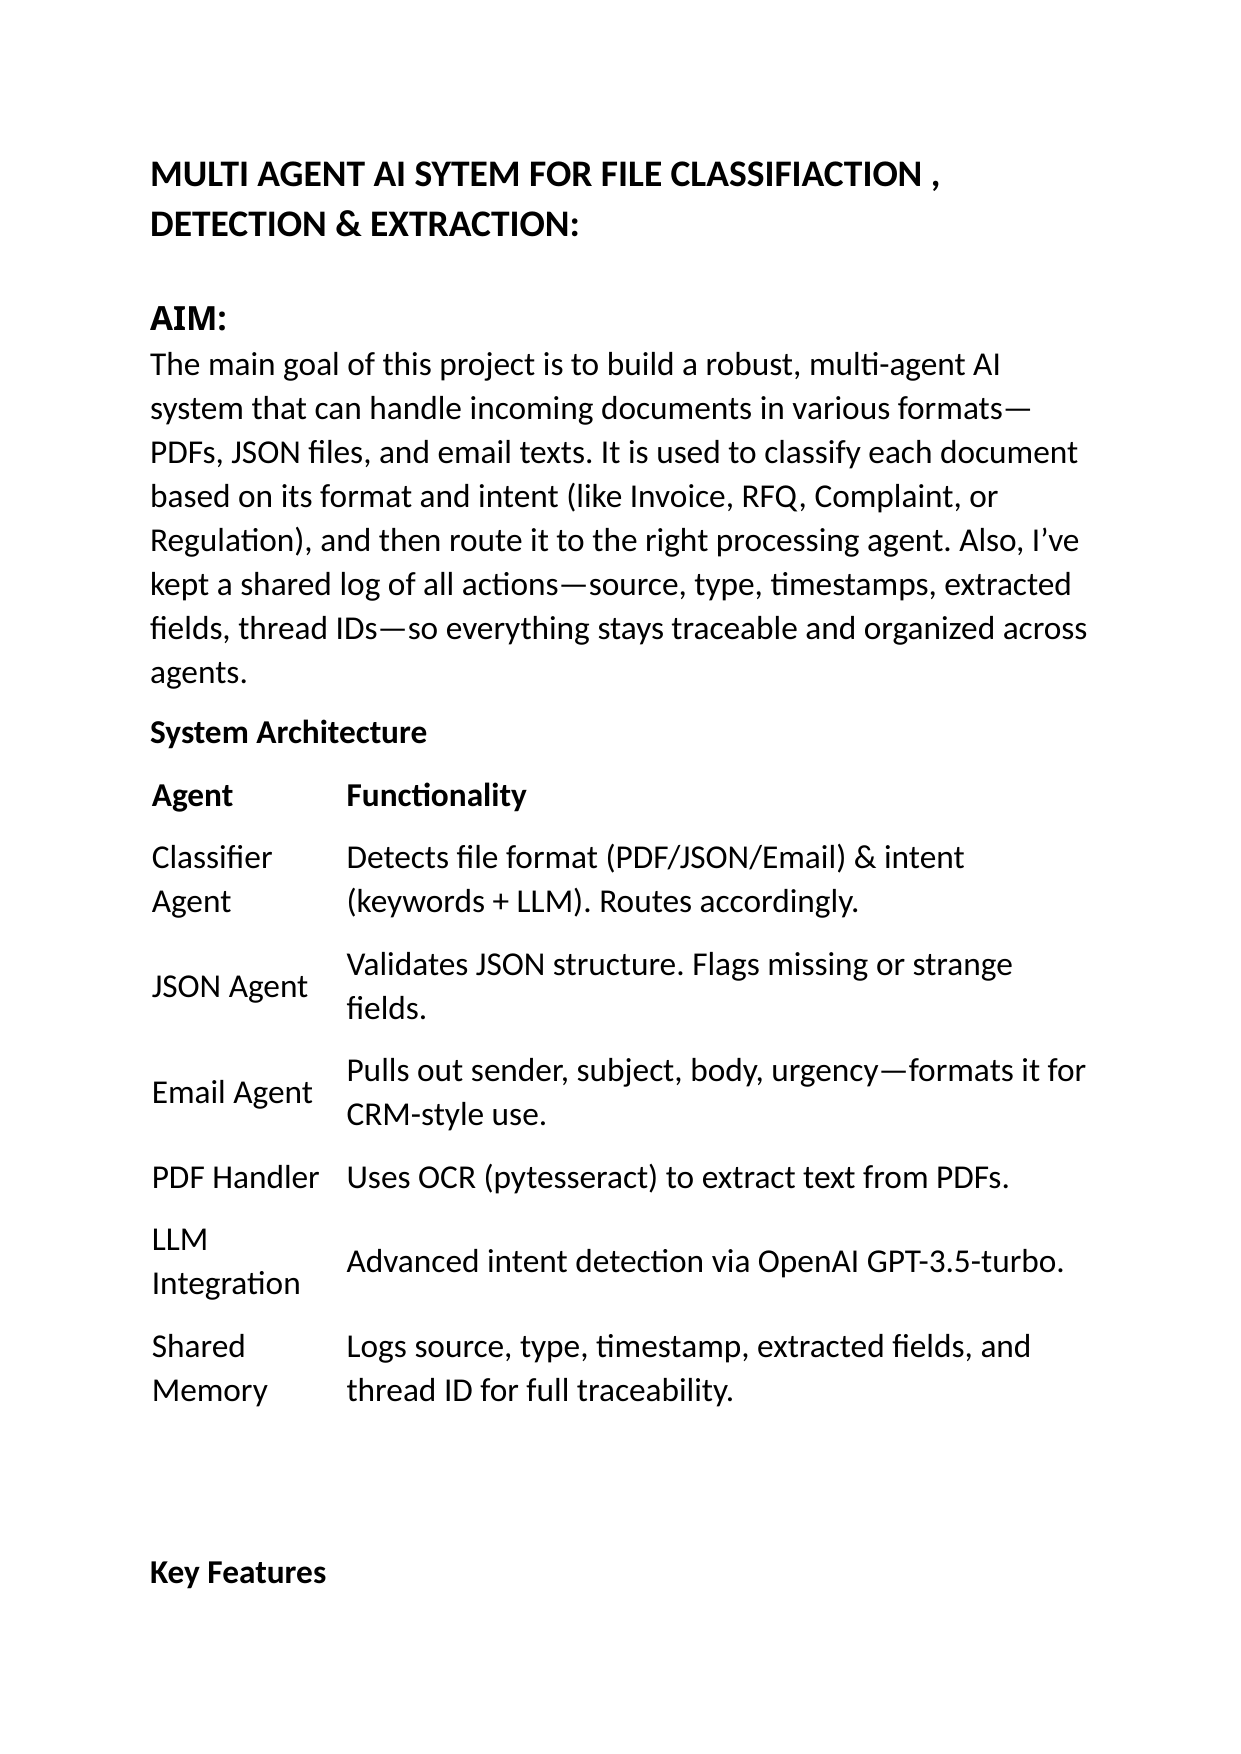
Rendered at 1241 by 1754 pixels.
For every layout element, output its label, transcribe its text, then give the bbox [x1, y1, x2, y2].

table_cell Classifier Agent [150, 835, 345, 941]
text AIM: The main goal of this project is to build a robust, multi-agent AI system that can handle incoming documents in various formats—PDFs, JSON files, and email texts. It is used to classify each document based on its format and intent (like Invoice, RFQ, Complaint, or Regulation), and then route it to the right processing agent. Also, I’ve kept a shared log of all actions—source, type, timestamps, extracted fields, thread IDs—so everything stays traceable and organized across agents. [150, 294, 1090, 691]
table_cell PDF Handler [150, 1154, 345, 1217]
text Key Features [150, 1551, 1090, 1592]
text System Architecture [150, 711, 1090, 752]
table_cell Validates JSON structure. Flags missing or strange fields. [345, 941, 1090, 1048]
text MULTI AGENT AI SYTEM FOR FILE CLASSIFIACTION , DETECTION & EXTRACTION: [150, 150, 1090, 276]
table_header Agent [150, 772, 345, 834]
table_cell Advanced intent detection via OpenAI GPT-3.5-turbo. [345, 1217, 1090, 1323]
table_cell Detects file format (PDF/JSON/Email) & intent (keywords + LLM). Routes accordingly. [345, 835, 1090, 941]
table_cell LLM Integration [150, 1217, 345, 1323]
table_cell Pulls out sender, subject, body, urgency—formats it for CRM-style use. [345, 1048, 1090, 1154]
table_cell Shared Memory [150, 1324, 345, 1430]
table_header Functionality [345, 772, 1090, 834]
table_cell Email Agent [150, 1048, 345, 1154]
table_cell Uses OCR (pytesseract) to extract text from PDFs. [345, 1154, 1090, 1217]
table_cell Logs source, type, timestamp, extracted fields, and thread ID for full traceability. [345, 1324, 1090, 1430]
table_cell JSON Agent [150, 941, 345, 1048]
